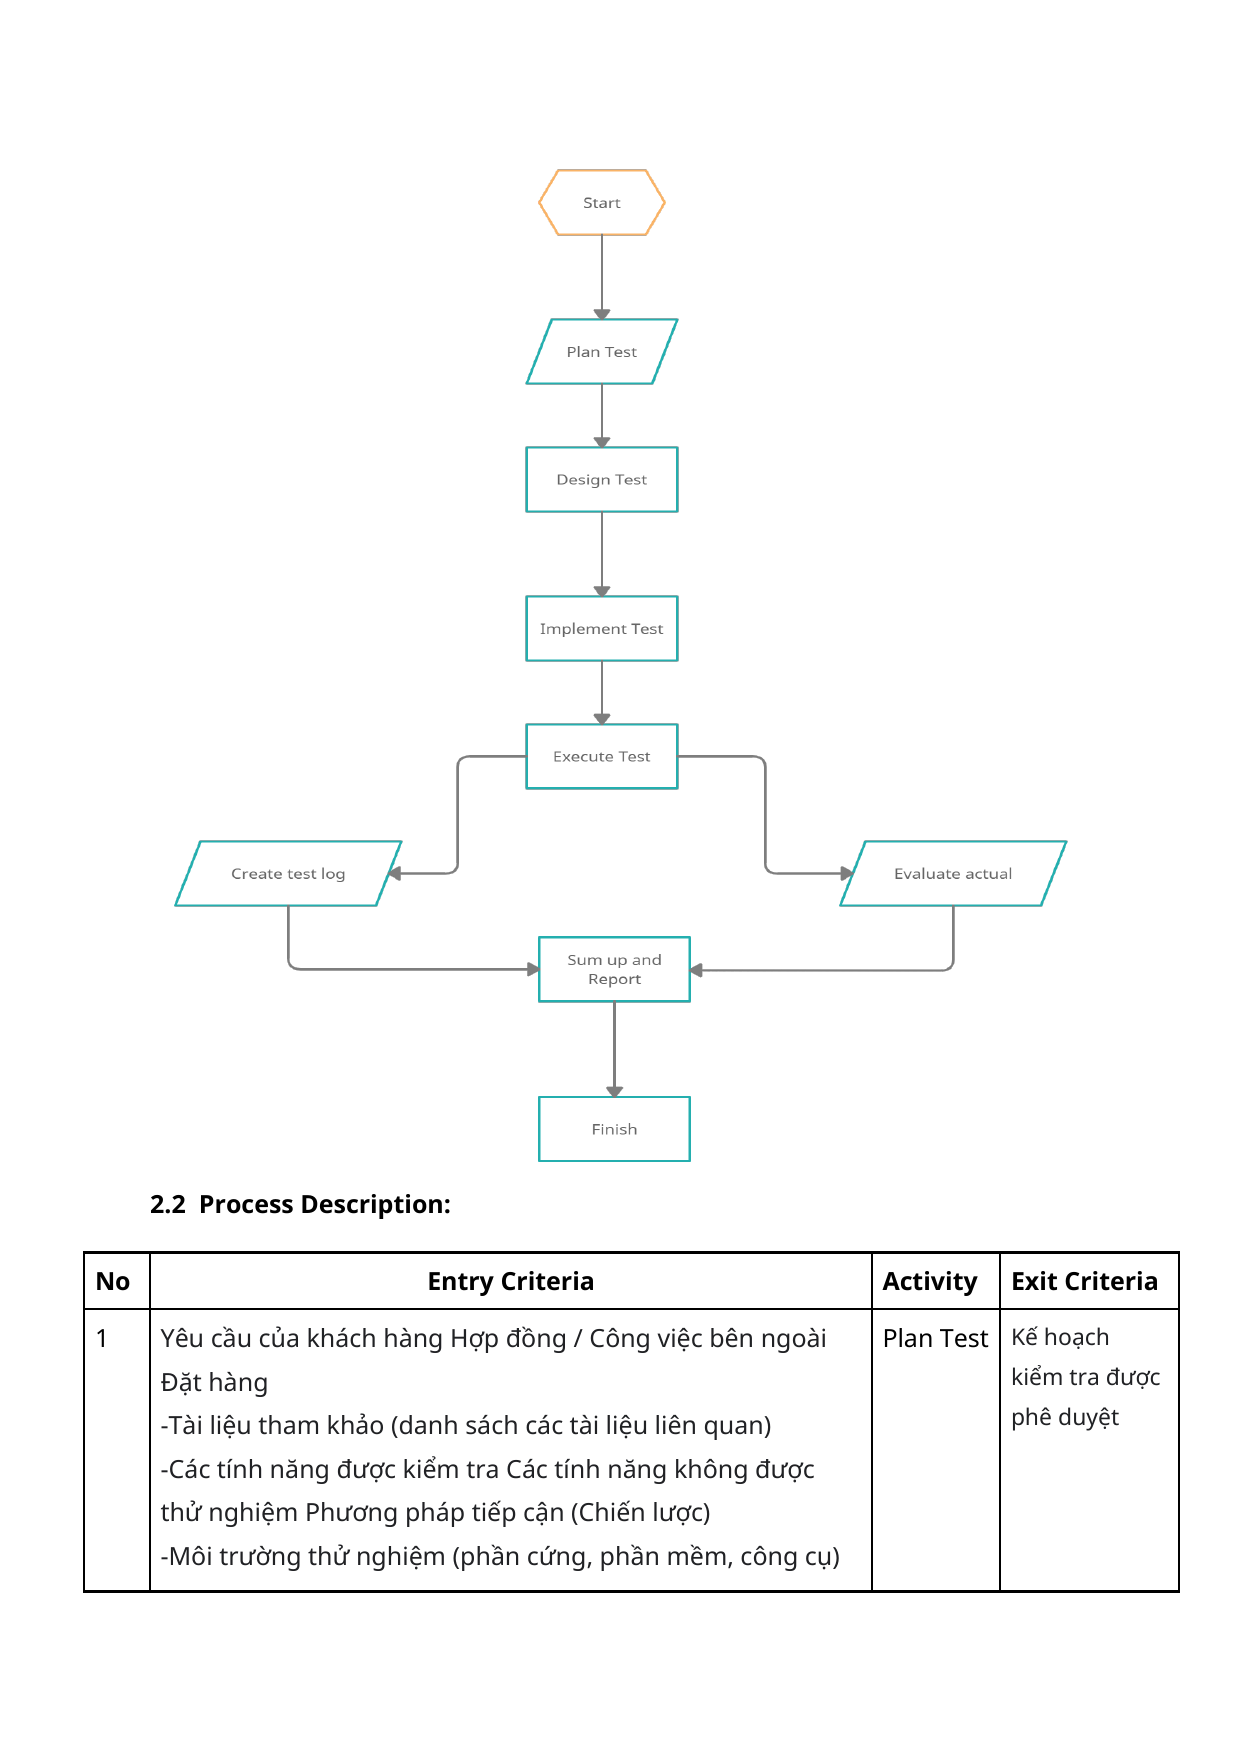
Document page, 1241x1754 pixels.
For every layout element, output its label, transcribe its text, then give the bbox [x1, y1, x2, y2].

picture [150, 150, 1091, 1182]
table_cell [151, 1310, 871, 1590]
table_header Entry Criteria [151, 1254, 871, 1308]
text 2.2 Process Description: [150, 1182, 1090, 1221]
table_header Activity [873, 1254, 999, 1308]
table_cell 1 [85, 1310, 149, 1590]
table_header Exit Criteria [1001, 1254, 1178, 1308]
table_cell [1001, 1310, 1178, 1590]
table_cell Plan Test [873, 1310, 999, 1590]
table_header No [85, 1254, 149, 1308]
